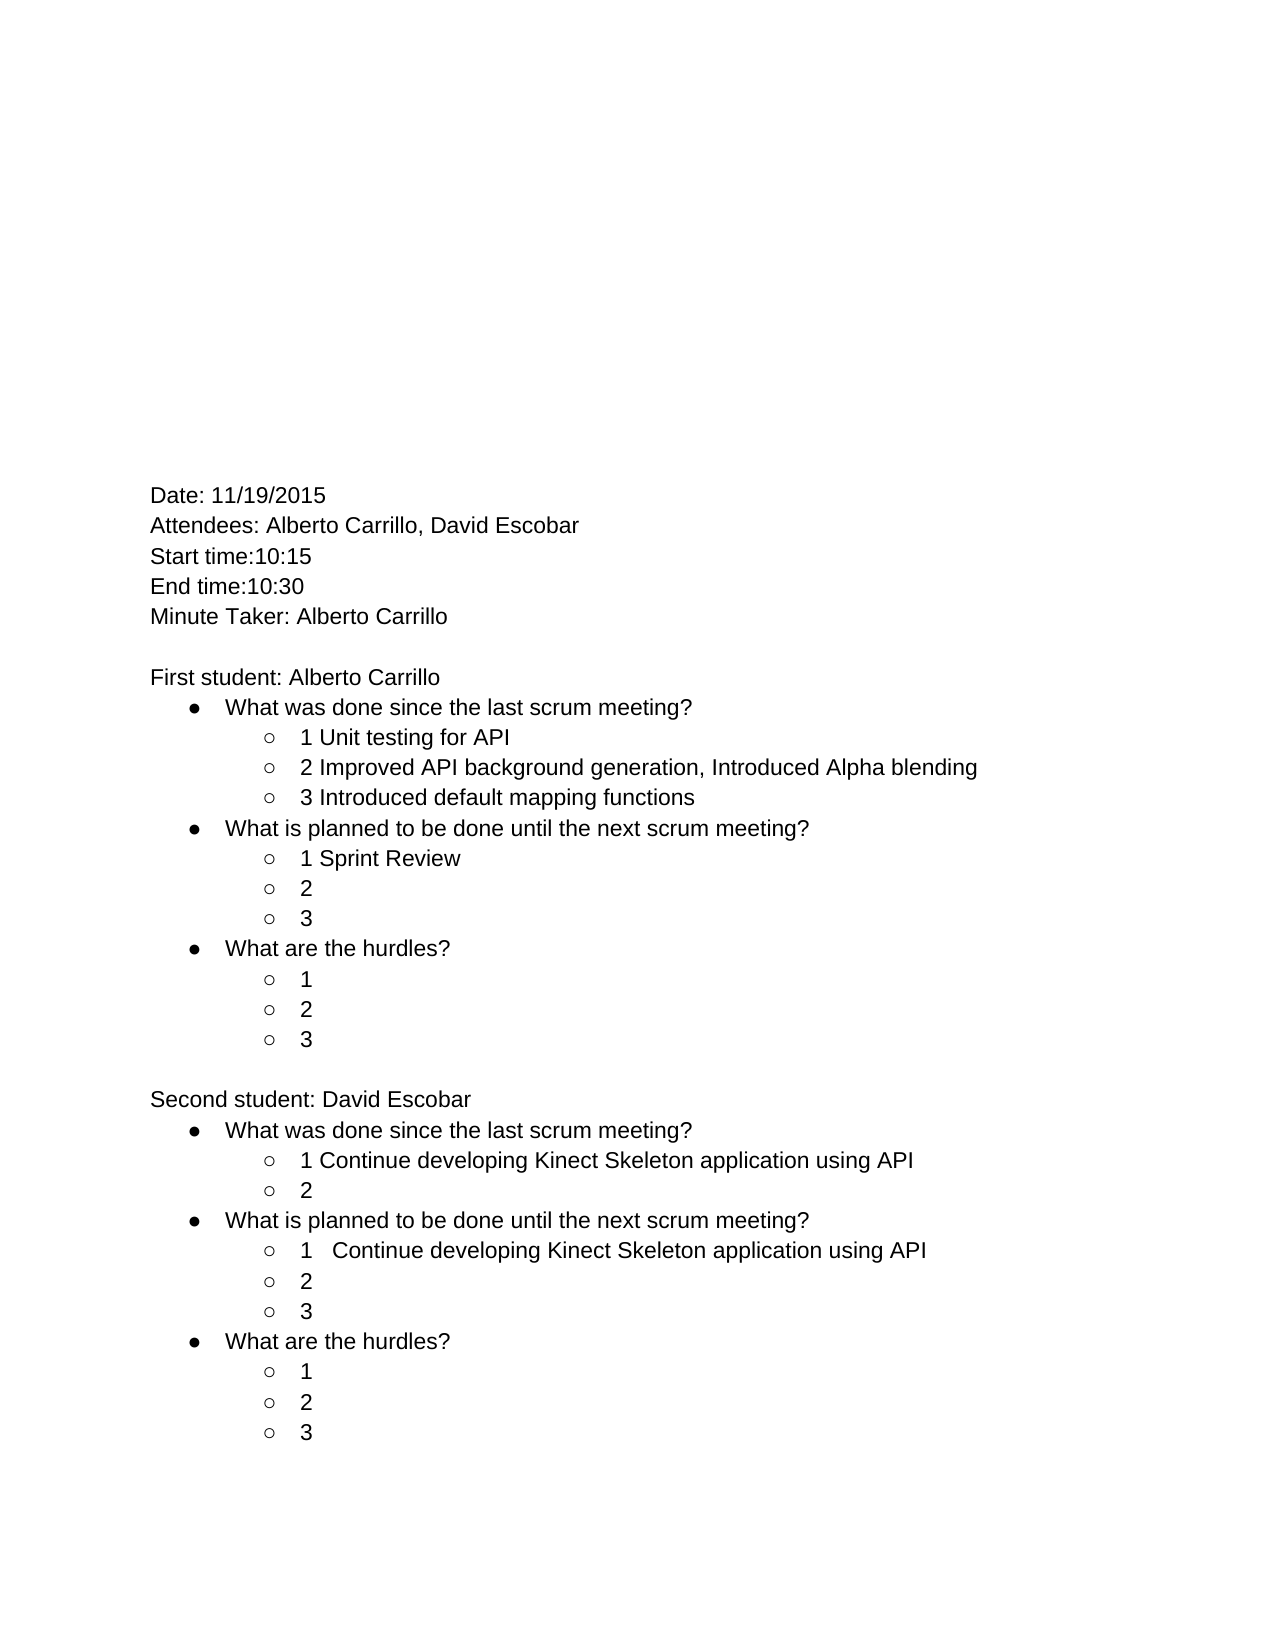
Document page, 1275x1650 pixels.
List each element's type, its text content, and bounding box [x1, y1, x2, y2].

list 1 [262, 966, 1125, 992]
list 3 [262, 905, 1125, 932]
list 1 Sprint Review [262, 845, 1125, 871]
list What is planned to be done until the next scrum meeting? [187, 814, 1125, 841]
list 1 Continue developing Kinect Skeleton application using API [262, 1147, 1125, 1173]
list 2 [262, 996, 1125, 1022]
list 3 [262, 1026, 1125, 1052]
list 2 [262, 1268, 1125, 1294]
list What is planned to be done until the next scrum meeting? [187, 1207, 1125, 1234]
list 3 [262, 1419, 1125, 1445]
list 1 Continue developing Kinect Skeleton application using API [262, 1237, 1125, 1264]
list What was done since the last scrum meeting? [187, 1117, 1125, 1143]
list What was done since the last scrum meeting? [187, 694, 1125, 720]
list What are the hurdles? [187, 935, 1125, 962]
list 2 [262, 1177, 1125, 1203]
list 3 Introduced default mapping functions [262, 784, 1125, 811]
list What are the hurdles? [187, 1328, 1125, 1354]
text Attendees: Alberto Carrillo, David Escobar [150, 512, 1125, 539]
list 2 [262, 1388, 1125, 1415]
text First student: Alberto Carrillo [150, 663, 1125, 690]
list 1 [262, 1358, 1125, 1385]
list 1 Unit testing for API [262, 724, 1125, 750]
list 2 Improved API background generation, Introduced Alpha blending [262, 754, 1125, 781]
text Second student: David Escobar [150, 1086, 1125, 1113]
text Start time:10:15 [150, 543, 1125, 569]
list 3 [262, 1298, 1125, 1324]
text Date: 11/19/2015 [150, 482, 1125, 509]
text Minute Taker: Alberto Carrillo [150, 603, 1125, 629]
list 2 [262, 875, 1125, 901]
text End time:10:30 [150, 573, 1125, 599]
